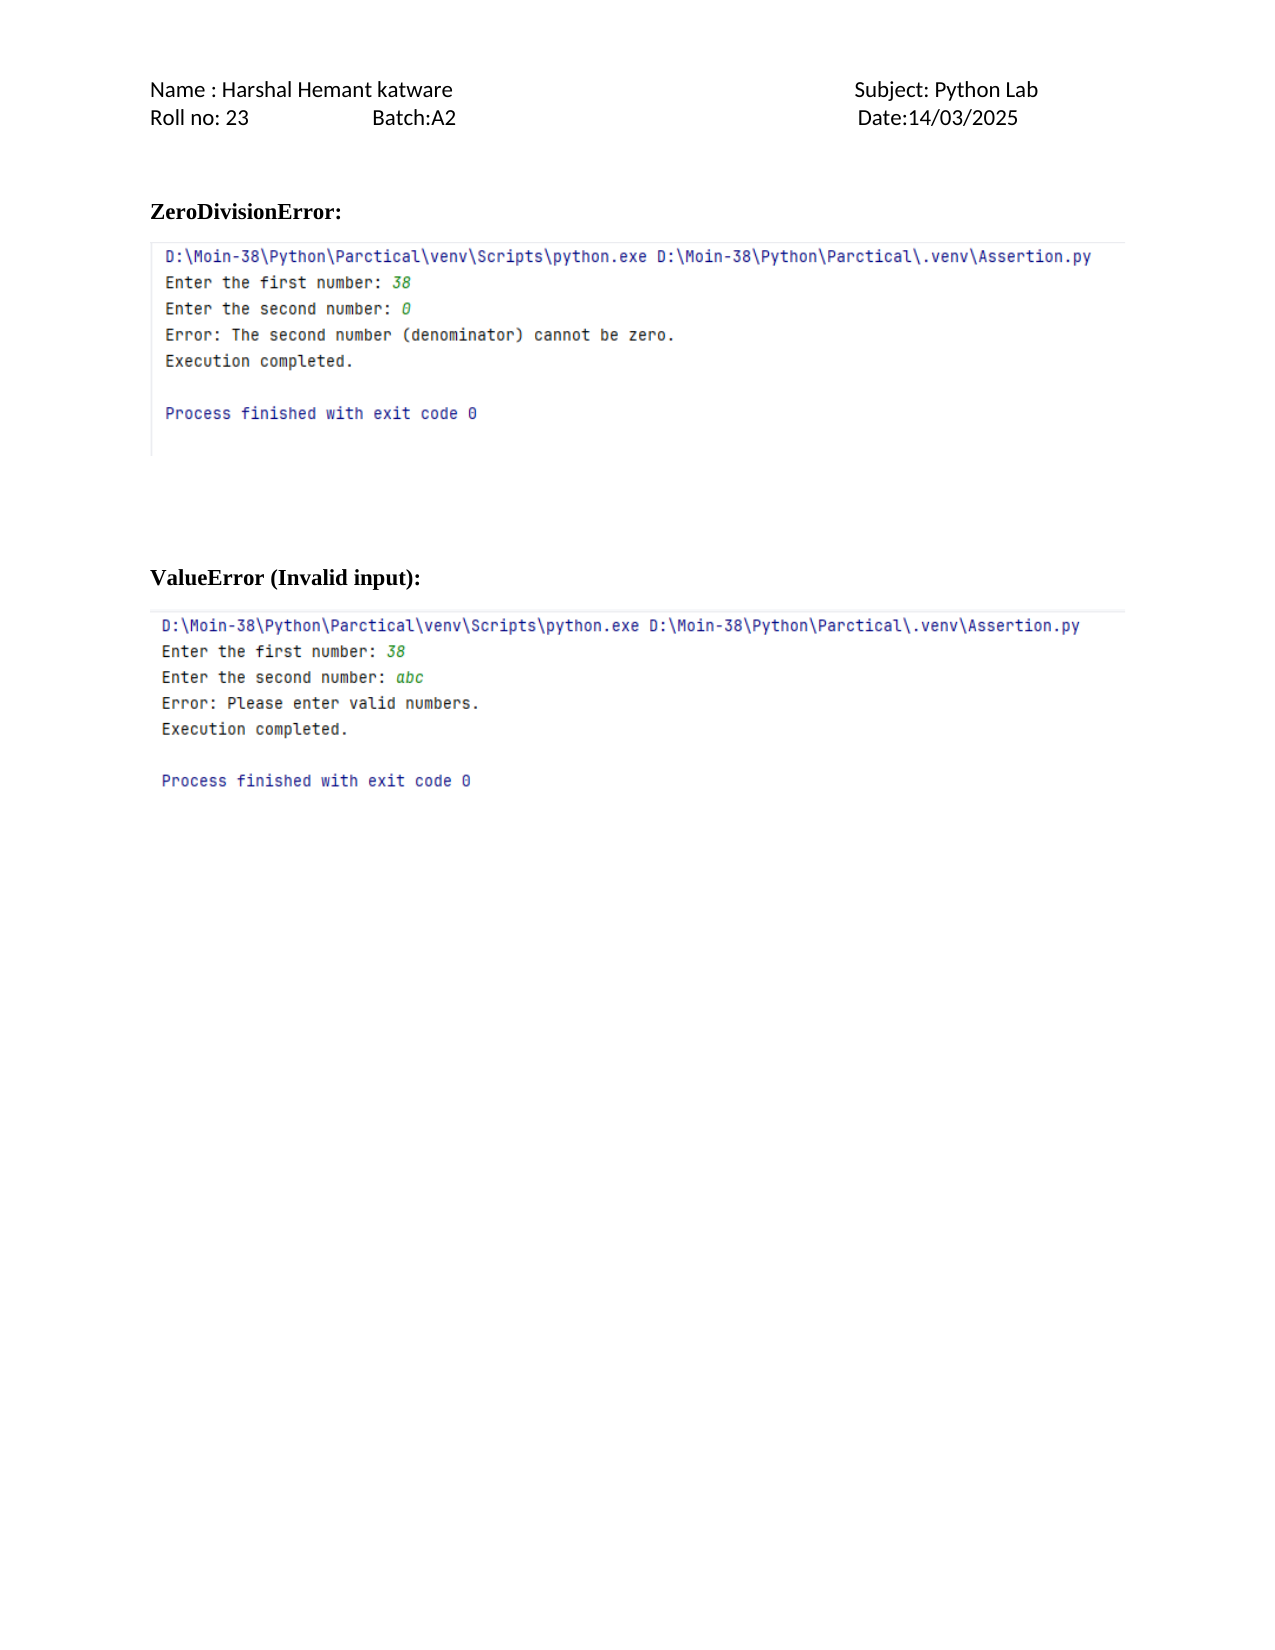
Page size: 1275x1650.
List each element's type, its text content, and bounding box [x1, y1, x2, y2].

picture [150, 609, 1125, 830]
text ValueError (Invalid input): [150, 564, 1125, 591]
text ZeroDivisionError: [150, 198, 1125, 224]
picture [150, 242, 1125, 456]
